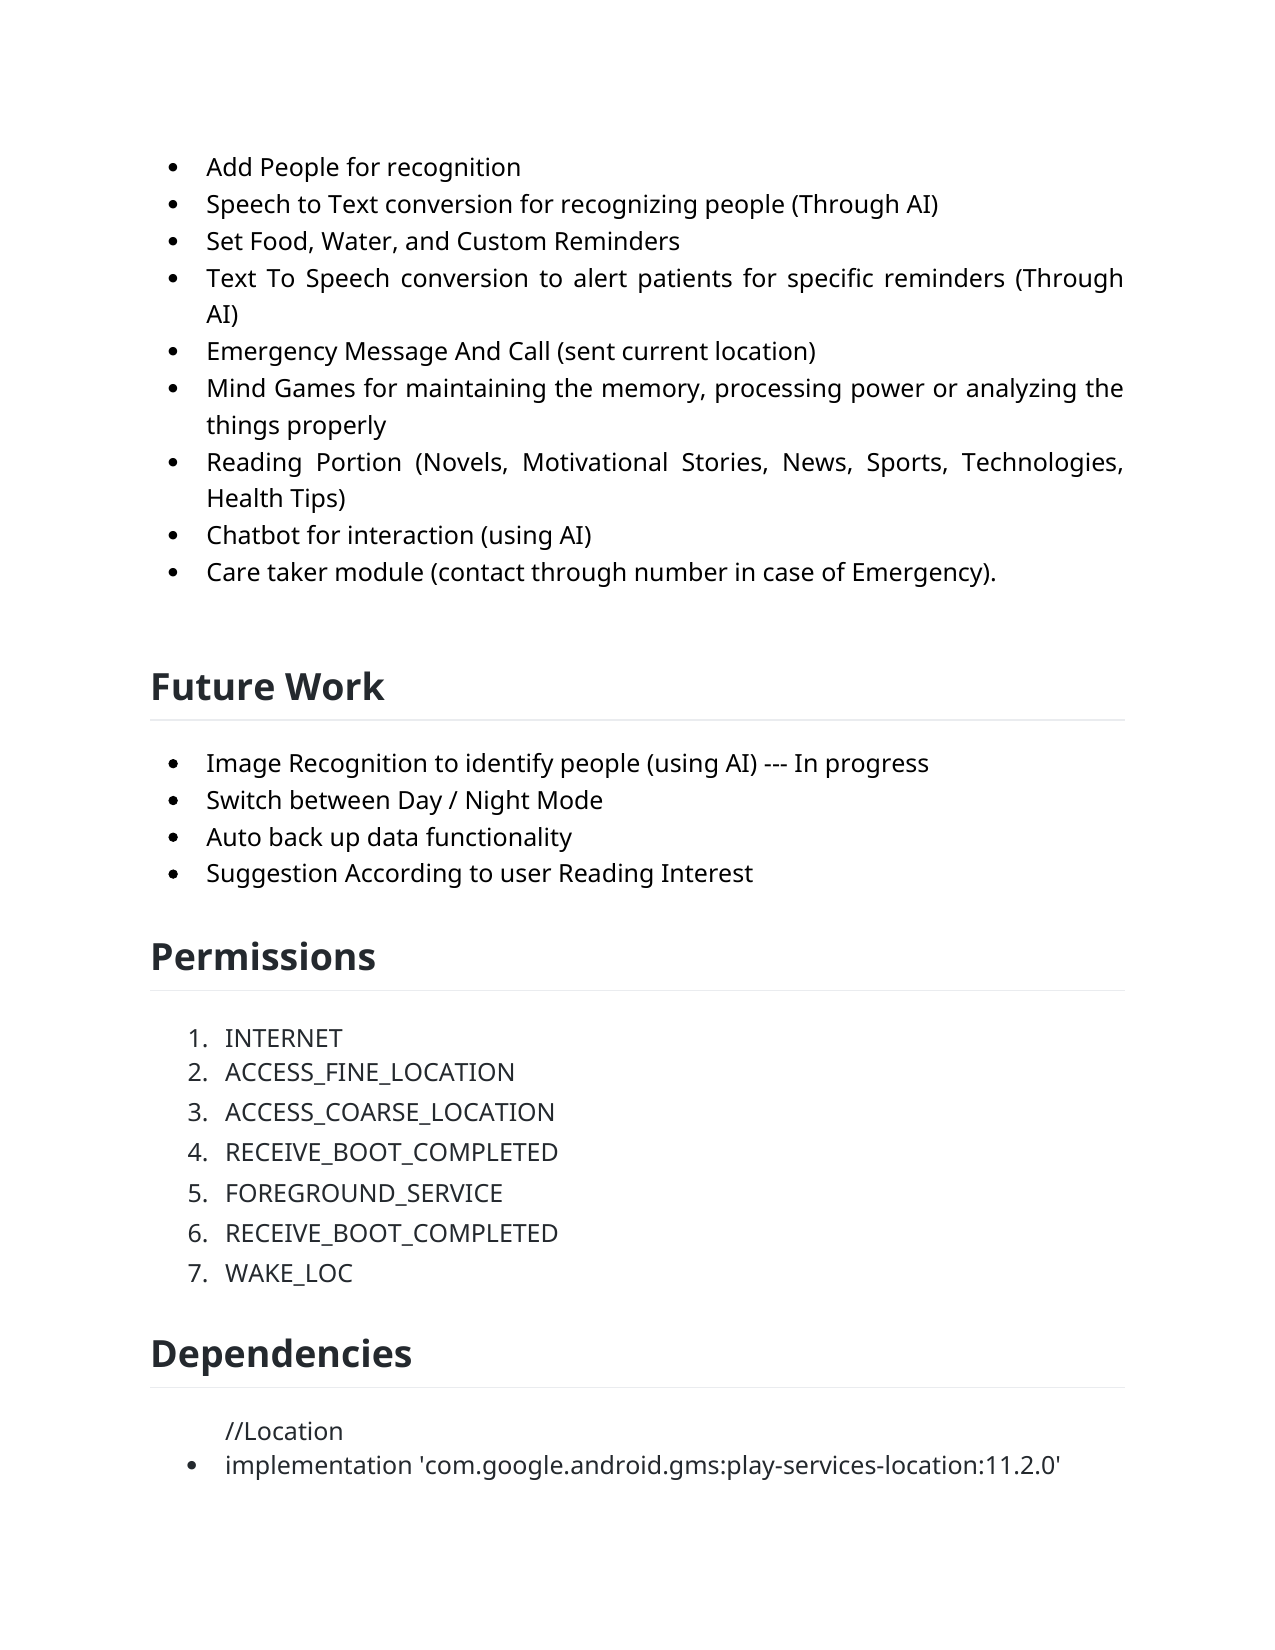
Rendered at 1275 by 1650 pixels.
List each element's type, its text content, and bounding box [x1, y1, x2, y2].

list implementation 'com.google.android.gms:play-services-location:11.2.0' [187, 1448, 1125, 1482]
list ACCESS_FINE_LOCATION [187, 1054, 1125, 1088]
list Reading Portion (Novels, Motivational Stories, News, Sports, Technologies, Health Tips) [169, 444, 1125, 515]
list Switch between Day / Night Mode [169, 782, 1125, 817]
list ACCESS_COARSE_LOCATION [187, 1095, 1125, 1129]
list Add People for recognition [169, 150, 1125, 184]
list Set Food, Water, and Custom Reminders [169, 223, 1125, 258]
list Chatbot for interaction (using AI) [169, 518, 1125, 552]
list Suggestion According to user Reading Interest [169, 856, 1125, 890]
list RECEIVE_BOOT_COMPLETED [187, 1135, 1125, 1169]
list RECEIVE_BOOT_COMPLETED [187, 1216, 1125, 1250]
list FOREGROUND_SERVICE [187, 1175, 1125, 1209]
list Text To Speech conversion to alert patients for specific reminders (Through AI) [169, 260, 1125, 331]
list Mind Games for maintaining the memory, processing power or analyzing the things properly [169, 371, 1125, 441]
text Future Work [150, 660, 1125, 719]
list WAKE_LOC [187, 1256, 1125, 1290]
list Care taker module (contact through number in case of Emergency). [169, 554, 1125, 588]
list Image Recognition to identify people (using AI) --- In progress [169, 746, 1125, 780]
text Dependencies [150, 1328, 1125, 1387]
list Speech to Text conversion for recognizing people (Through AI) [169, 187, 1125, 221]
list Emergency Message And Call (sent current location) [169, 334, 1125, 368]
text Permissions [150, 930, 1125, 990]
list Auto back up data functionality [169, 819, 1125, 853]
list INTERNET [187, 1020, 1125, 1054]
list //Location [225, 1413, 1125, 1448]
